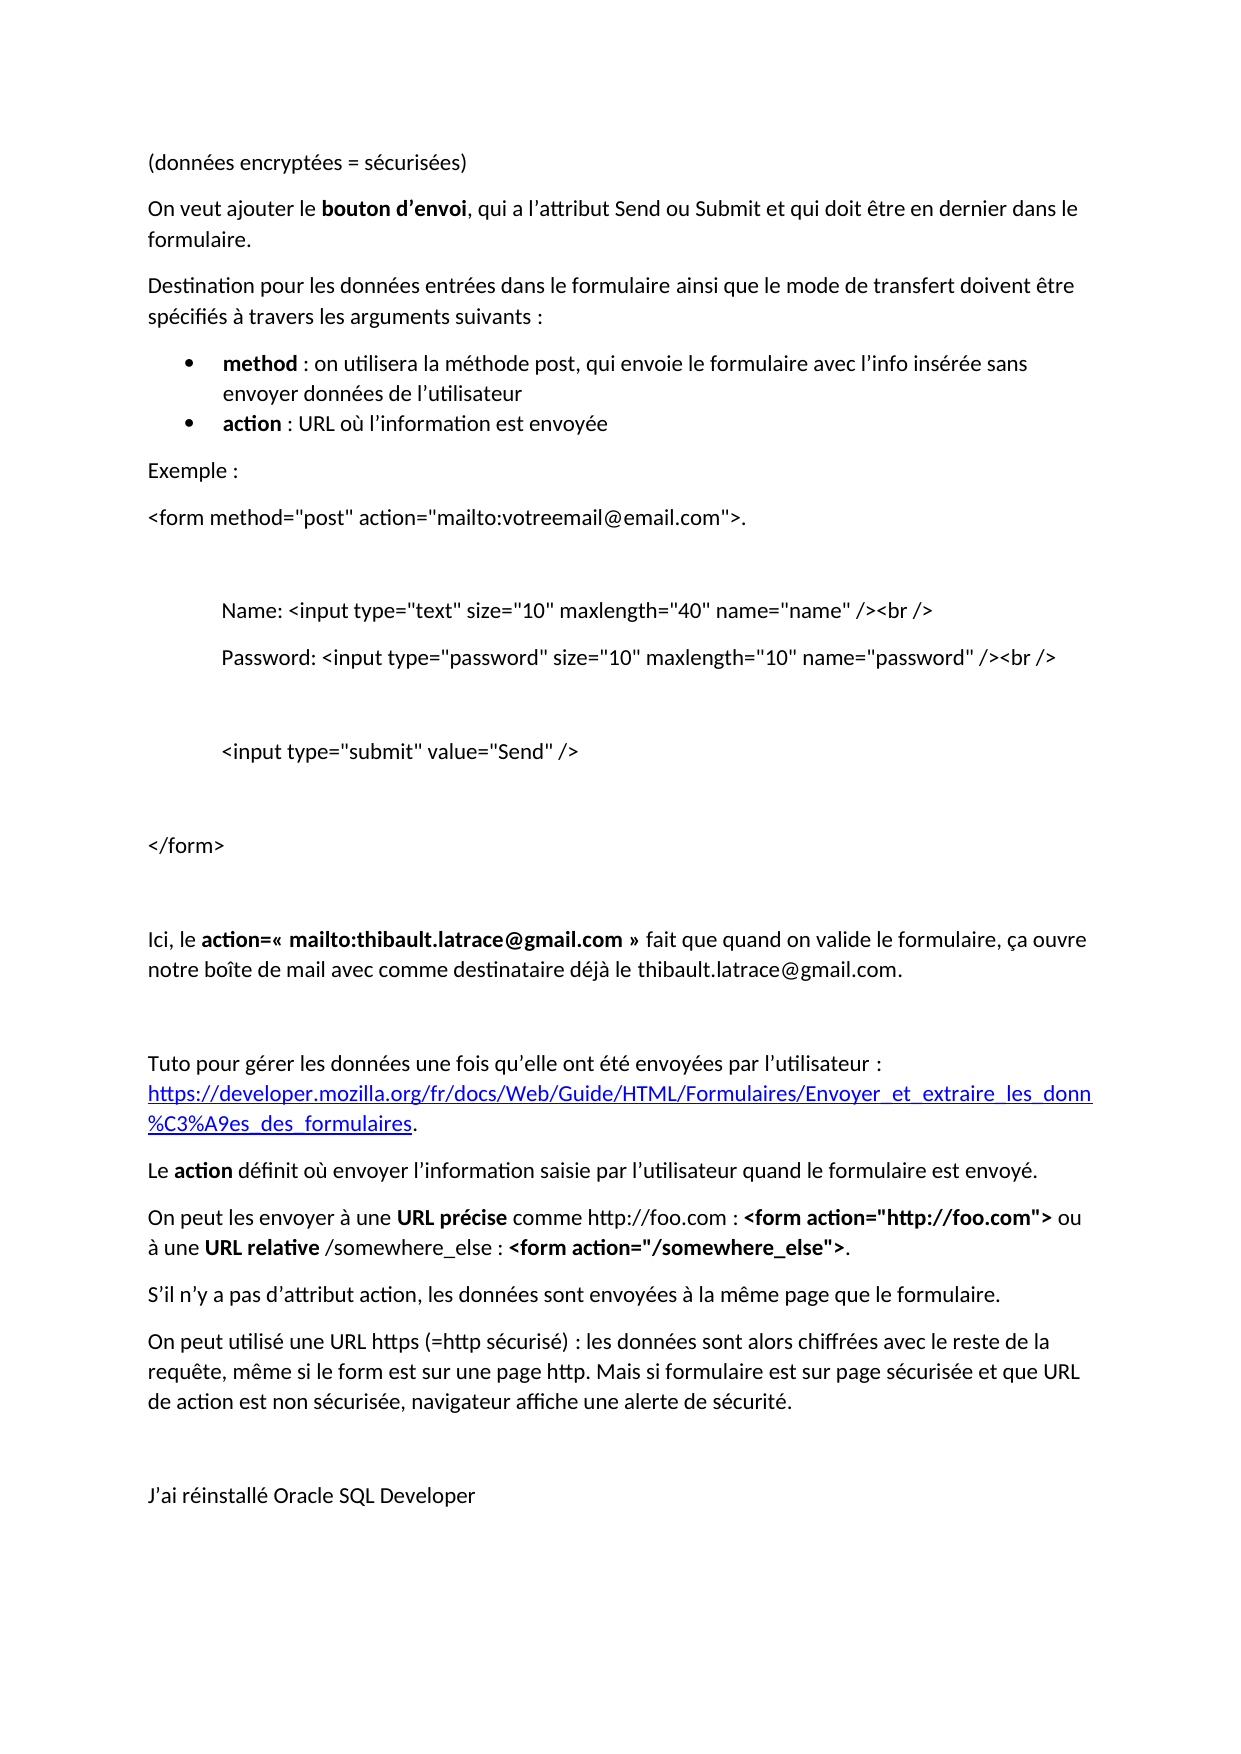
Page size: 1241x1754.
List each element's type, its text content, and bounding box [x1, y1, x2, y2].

text (données encryptées = sécurisées) [148, 148, 1093, 176]
text <input type="submit" value="Send" /> [148, 737, 1093, 765]
text Password: <input type="password" size="10" maxlength="10" name="password" /><br /> [148, 643, 1093, 671]
text S’il n’y a pas d’attribut action, les données sont envoyées à la même page que le formulaire. [148, 1280, 1093, 1308]
list method : on utilisera la méthode post, qui envoie le formulaire avec l’info insérée sans envoyer données de l’utilisateur [185, 349, 1093, 407]
text On peut les envoyer à une URL précise comme http://foo.com : <form action="http://foo.com"> ou à une URL relative /somewhere_else : <form action="/somewhere_else">. [148, 1203, 1093, 1261]
text Name: <input type="text" size="10" maxlength="40" name="name" /><br /> [148, 597, 1093, 624]
text Destination pour les données entrées dans le formulaire ainsi que le mode de transfert doivent être spécifiés à travers les arguments suivants : [148, 272, 1093, 330]
text </form> [148, 831, 1093, 859]
text On peut utilisé une URL https (=http sécurisé) : les données sont alors chiffrées avec le reste de la requête, même si le form est sur une page http. Mais si formulaire est sur page sécurisée et que URL de action est non sécurisée, navigateur affiche une alerte de sécurité. [148, 1327, 1093, 1415]
text Ici, le action=« mailto:thibault.latrace@gmail.com » fait que quand on valide le formulaire, ça ouvre notre boîte de mail avec comme destinataire déjà le thibault.latrace@gmail.com. [148, 925, 1093, 983]
text Exemple : [148, 456, 1093, 484]
list action : URL où l’information est envoyée [185, 409, 1093, 437]
text Tuto pour gérer les données une fois qu’elle ont été envoyées par l’utilisateur : https://developer.mozilla.org/fr/docs/Web/Guide/HTML/Formulaires/Envoyer_et_extraire_les_donn%C3%A9es_des_formulaires. [148, 1049, 1093, 1103]
text On veut ajouter le bouton d’envoi, qui a l’attribut Send ou Submit et qui doit être en dernier dans le formulaire. [148, 194, 1093, 253]
text <form method="post" action="mailto:votreemail@email.com">. [148, 503, 1093, 531]
text Tuto pour gérer les données une fois qu’elle ont été envoyées par l’utilisateur : https://developer.mozilla.org/fr/docs/Web/Guide/HTML/Formulaires/Envoyer_et_extraire_les_donn%C3%A9es_des_formulaires. [148, 1104, 1093, 1137]
text Le action définit où envoyer l’information saisie par l’utilisateur quand le formulaire est envoyé. [148, 1156, 1093, 1184]
text J’ai réinstallé Oracle SQL Developer [148, 1481, 1093, 1509]
